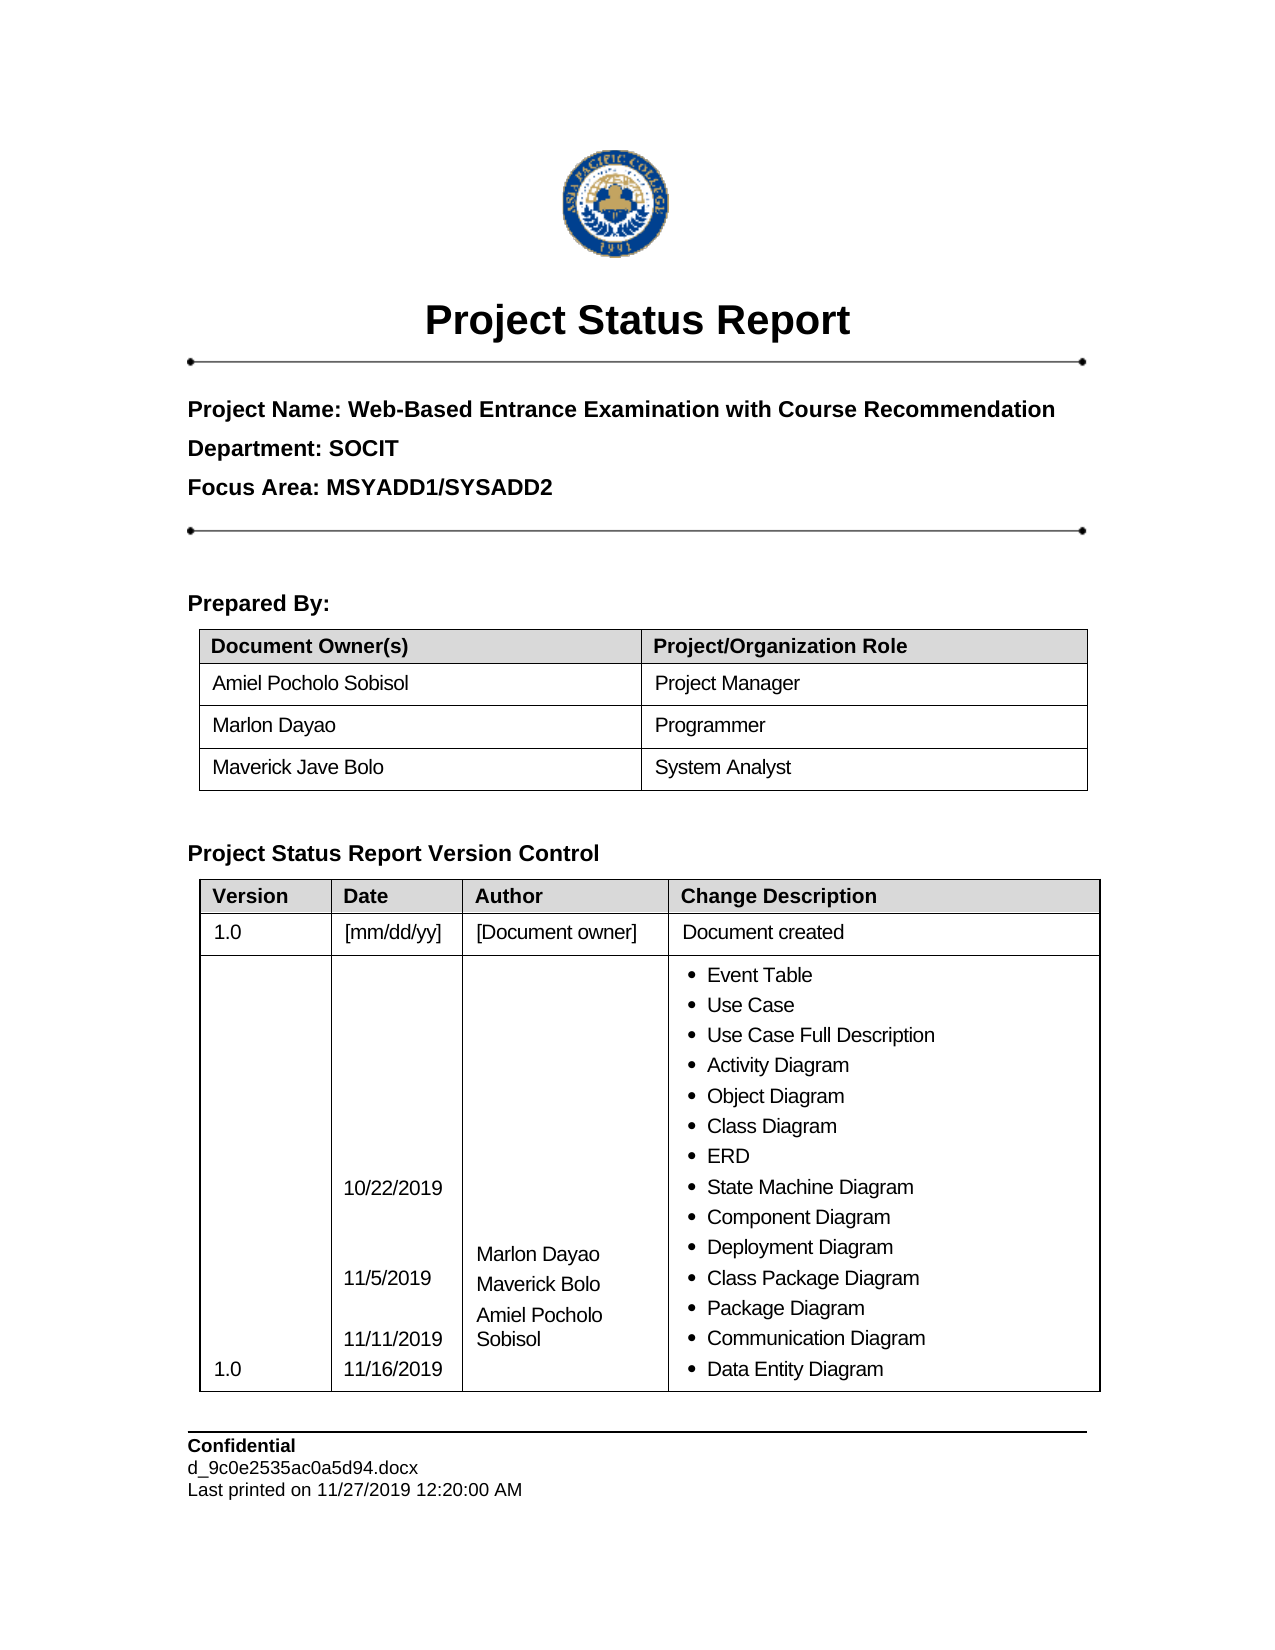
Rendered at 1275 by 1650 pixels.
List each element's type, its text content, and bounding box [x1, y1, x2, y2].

table_header Project/Organization Role [642, 630, 1087, 663]
table_cell [332, 914, 462, 955]
text Prepared By: [187, 590, 1087, 616]
table_cell Programmer [642, 706, 1087, 747]
text Project Status Report [187, 295, 1087, 343]
table_cell Document created [669, 914, 1099, 955]
table_header Document Owner(s) [200, 630, 641, 663]
table_cell 1.0 [201, 956, 331, 1391]
table_header Author [463, 880, 668, 912]
table_cell Event Table Use Case Use Case Full Description Activity Diagram Object Diagram Class Diagram ERD State Machine Diagram Component Diagram Deployment Diagram Class Package Diagram Package Diagram Communication Diagram Data Entity Diagram [669, 956, 1099, 1391]
text Focus Area: MSYADD1/SYSADD2 [187, 473, 1087, 500]
table_cell Amiel Pocholo Sobisol [200, 664, 641, 705]
table_cell Marlon Dayao Maverick Bolo Amiel Pocholo Sobisol [463, 956, 668, 1391]
text Department: SOCIT [187, 435, 1087, 461]
picture [187, 355, 1088, 371]
table_cell 1.0 [201, 914, 331, 955]
table_cell [463, 914, 668, 955]
table_cell Marlon Dayao [200, 706, 641, 747]
text Project Status Report Version Control [187, 840, 1087, 866]
table_header Change Description [669, 880, 1099, 912]
table_header Date [332, 880, 462, 912]
table_header Version [201, 880, 331, 912]
table_cell 10/22/2019 11/5/2019 11/11/2019 11/16/2019 [332, 956, 462, 1391]
table_cell Maverick Jave Bolo [200, 749, 641, 790]
text Project Name: Web-Based Entrance Examination with Course Recommendation [187, 396, 1087, 422]
table_cell Project Manager [642, 664, 1087, 705]
picture [562, 150, 669, 258]
picture [187, 524, 1088, 540]
table_cell System Analyst [642, 749, 1087, 790]
